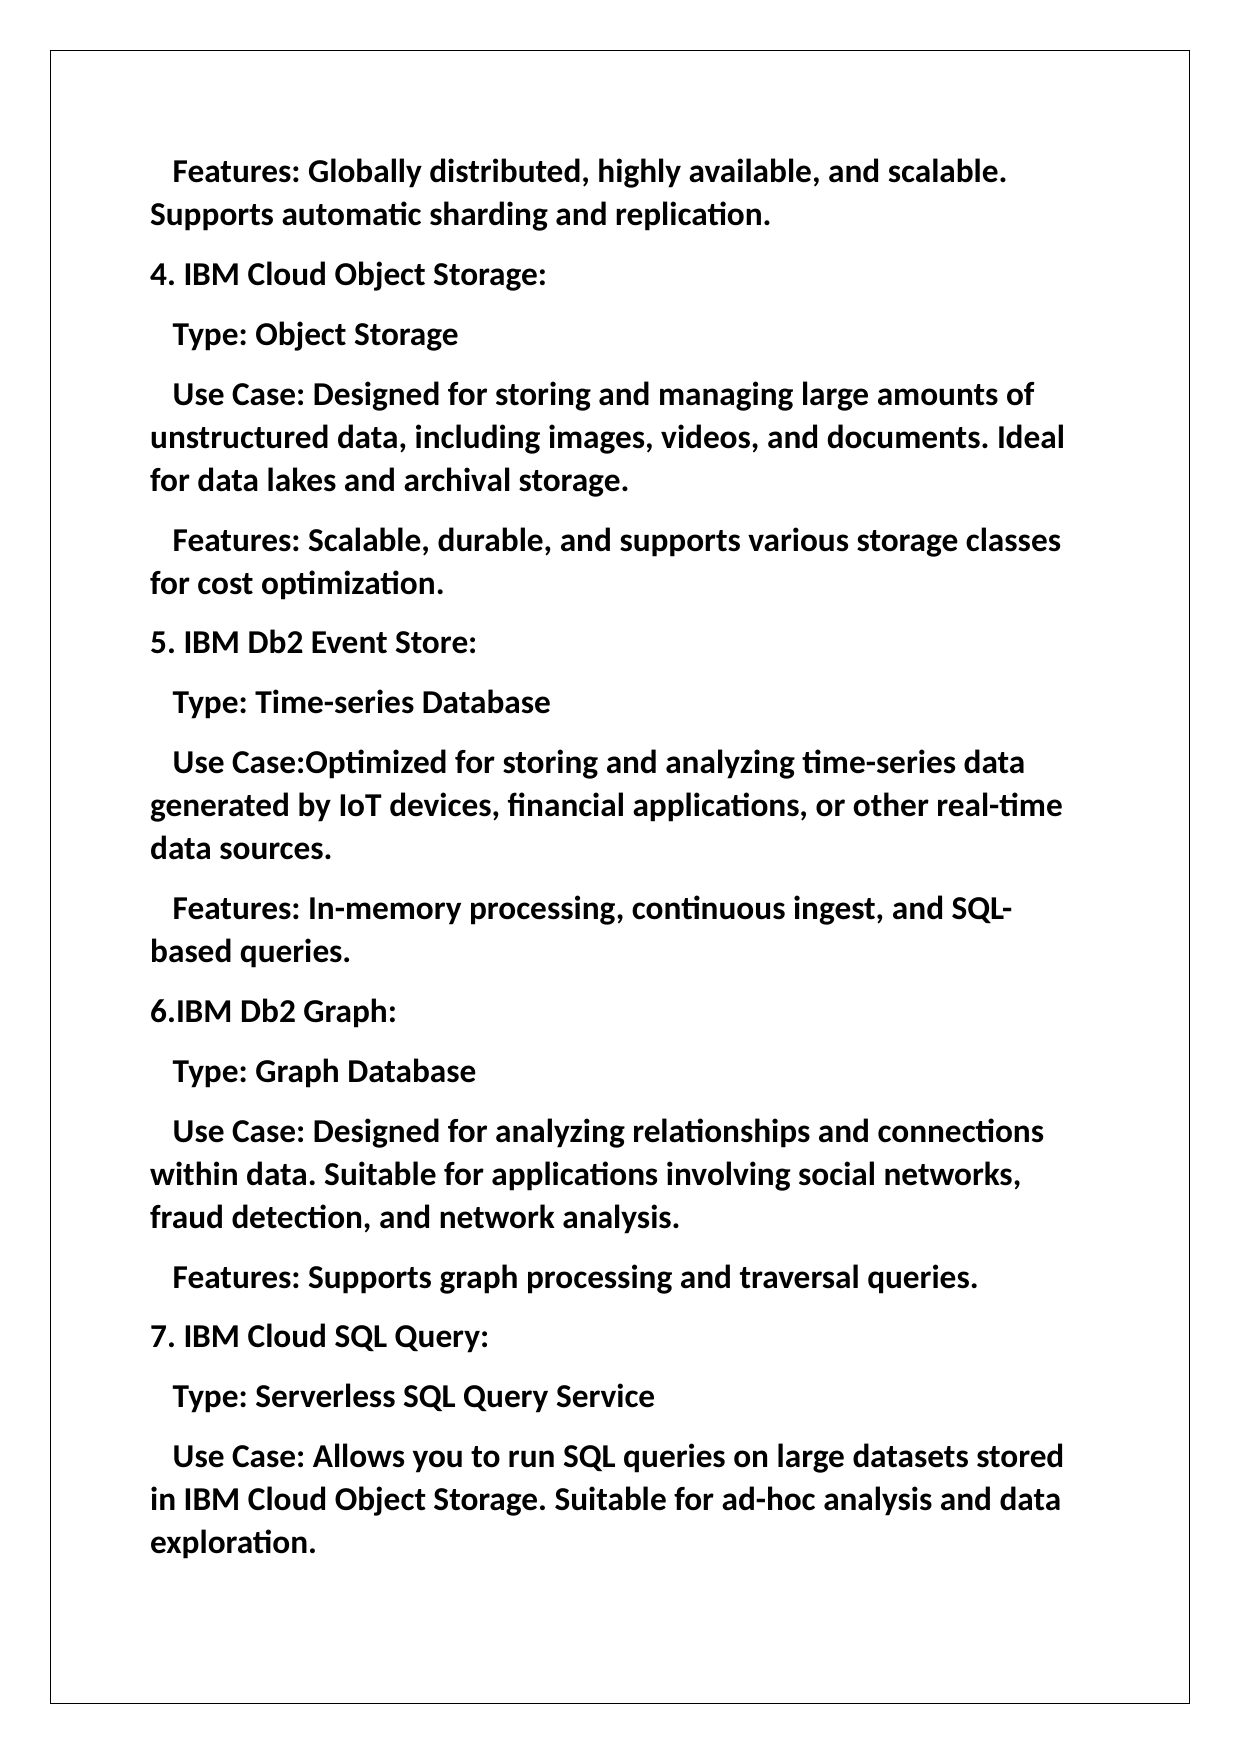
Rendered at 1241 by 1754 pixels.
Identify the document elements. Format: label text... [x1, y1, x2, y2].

text Type: Serverless SQL Query Service [150, 1375, 1090, 1416]
text Use Case: Designed for analyzing relationships and connections within data. Suitable for applications involving social networks, fraud detection, and network analysis. [150, 1109, 1090, 1237]
text Features: Scalable, durable, and supports various storage classes for cost optimization. [150, 518, 1090, 602]
text Features: Supports graph processing and traversal queries. [150, 1256, 1090, 1296]
text Type: Time-series Database [150, 681, 1090, 722]
text Type: Graph Database [150, 1050, 1090, 1091]
text Use Case:Optimized for storing and analyzing time-series data generated by IoT devices, financial applications, or other real-time data sources. [150, 741, 1090, 868]
text 4. IBM Cloud Object Storage: [150, 253, 1090, 294]
text 5. IBM Db2 Event Store: [150, 621, 1090, 662]
text 6.IBM Db2 Graph: [150, 990, 1090, 1031]
text Use Case: Allows you to run SQL queries on large datasets stored in IBM Cloud Object Storage. Suitable for ad-hoc analysis and data exploration. [150, 1435, 1090, 1562]
text 7. IBM Cloud SQL Query: [150, 1315, 1090, 1356]
text Features: Globally distributed, highly available, and scalable. Supports automatic sharding and replication. [150, 150, 1090, 234]
text Use Case: Designed for storing and managing large amounts of unstructured data, including images, videos, and documents. Ideal for data lakes and archival storage. [150, 372, 1090, 499]
text Features: In-memory processing, continuous ingest, and SQL-based queries. [150, 887, 1090, 971]
text Type: Object Storage [150, 313, 1090, 353]
